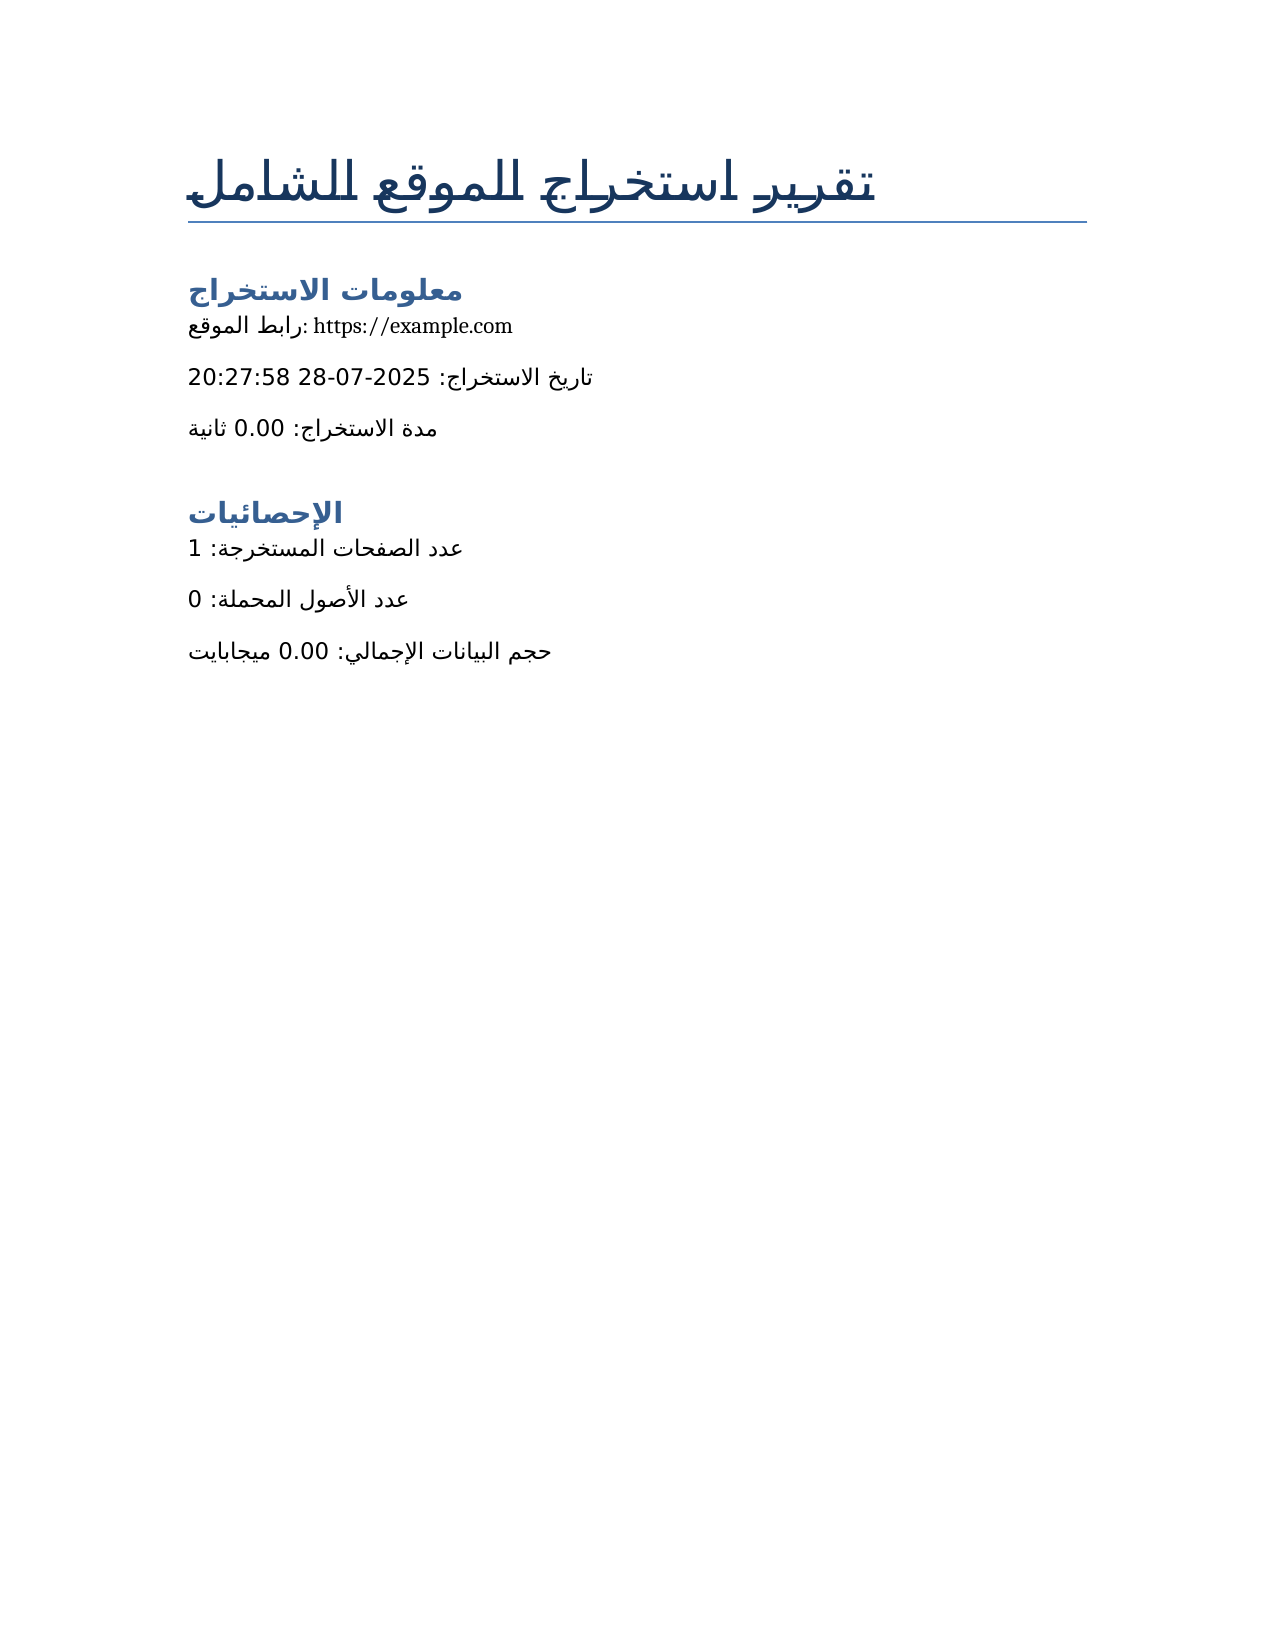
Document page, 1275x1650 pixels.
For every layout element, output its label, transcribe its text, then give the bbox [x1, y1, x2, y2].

text تاريخ الاستخراج: 2025-07-28 20:27:58 [187, 364, 1087, 391]
subtitle الإحصائيات [187, 496, 1087, 530]
text عدد الأصول المحملة: 0 [187, 587, 1087, 613]
text مدة الاستخراج: 0.00 ثانية [187, 416, 1087, 442]
title تقرير استخراج الموقع الشامل [187, 150, 1087, 223]
subtitle معلومات الاستخراج [187, 273, 1087, 307]
text عدد الصفحات المستخرجة: 1 [187, 535, 1087, 562]
text رابط الموقع: https://example.com [187, 312, 1087, 339]
text حجم البيانات الإجمالي: 0.00 ميجابايت [187, 638, 1087, 665]
